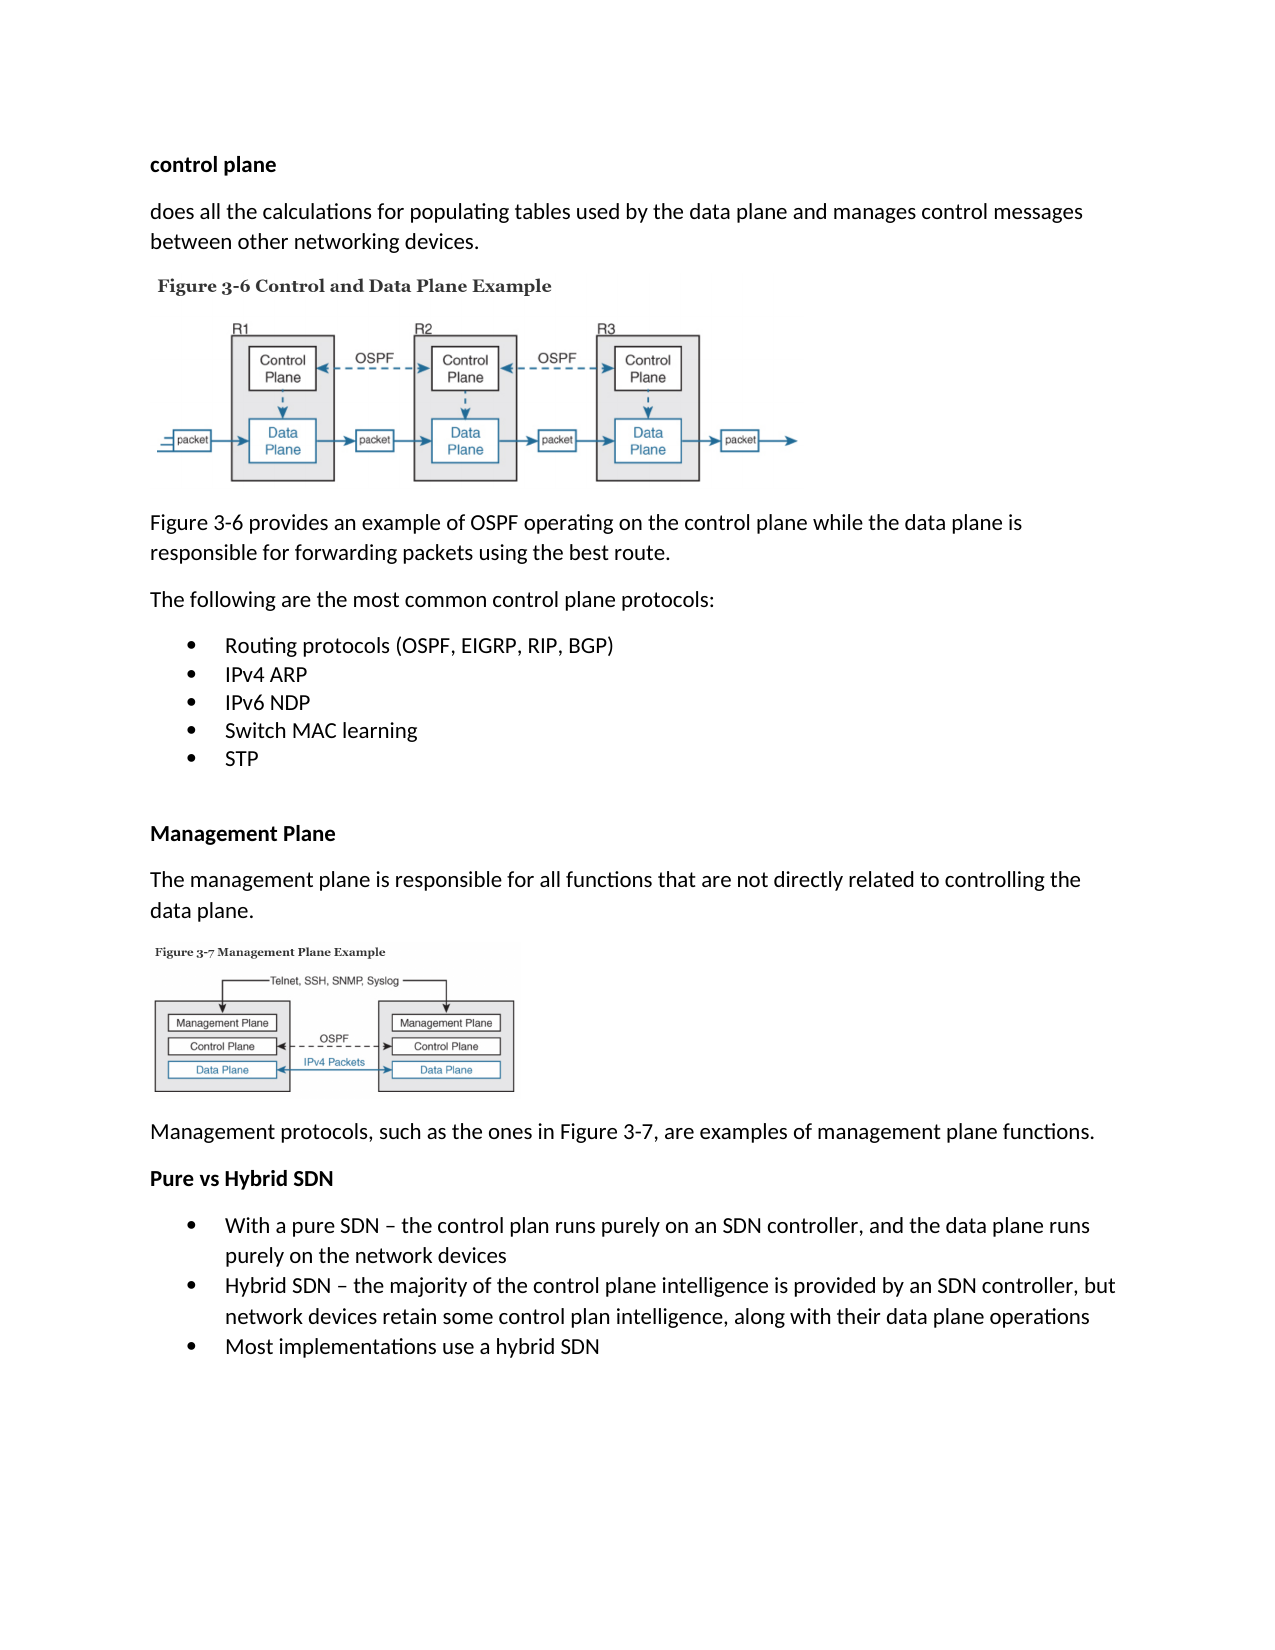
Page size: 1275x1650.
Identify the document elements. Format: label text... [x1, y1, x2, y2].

text Management protocols, such as the ones in Figure 3-7, are examples of management plane functions. [150, 1117, 1125, 1145]
list Hybrid SDN – the majority of the control plane intelligence is provided by an SDN controller, but network devices retain some control plan intelligence, along with their data plane operations [187, 1272, 1125, 1330]
list Switch MAC learning [187, 716, 1125, 744]
list Most implementations use a hybrid SDN [187, 1332, 1125, 1360]
text does all the calculations for populating tables used by the data plane and manages control messages between other networking devices. [150, 197, 1125, 255]
list STP [187, 744, 1125, 772]
text control plane [150, 150, 1125, 178]
text The management plane is responsible for all functions that are not directly related to controlling the data plane. [150, 866, 1125, 924]
text Management Plane [150, 819, 1125, 847]
list With a pure SDN – the control plan runs purely on an SDN controller, and the data plane runs purely on the network devices [187, 1211, 1125, 1269]
text Figure 3-6 provides an example of OSPF operating on the control plane while the data plane is responsible for forwarding packets using the best route. [150, 508, 1125, 566]
list IPv4 ARP [187, 660, 1125, 688]
text Pure vs Hybrid SDN [150, 1164, 1125, 1192]
picture [150, 942, 522, 1099]
text The following are the most common control plane protocols: [150, 585, 1125, 613]
list Routing protocols (OSPF, EIGRP, RIP, BGP) [187, 632, 1125, 660]
list IPv6 NDP [187, 688, 1125, 716]
picture [150, 273, 805, 489]
